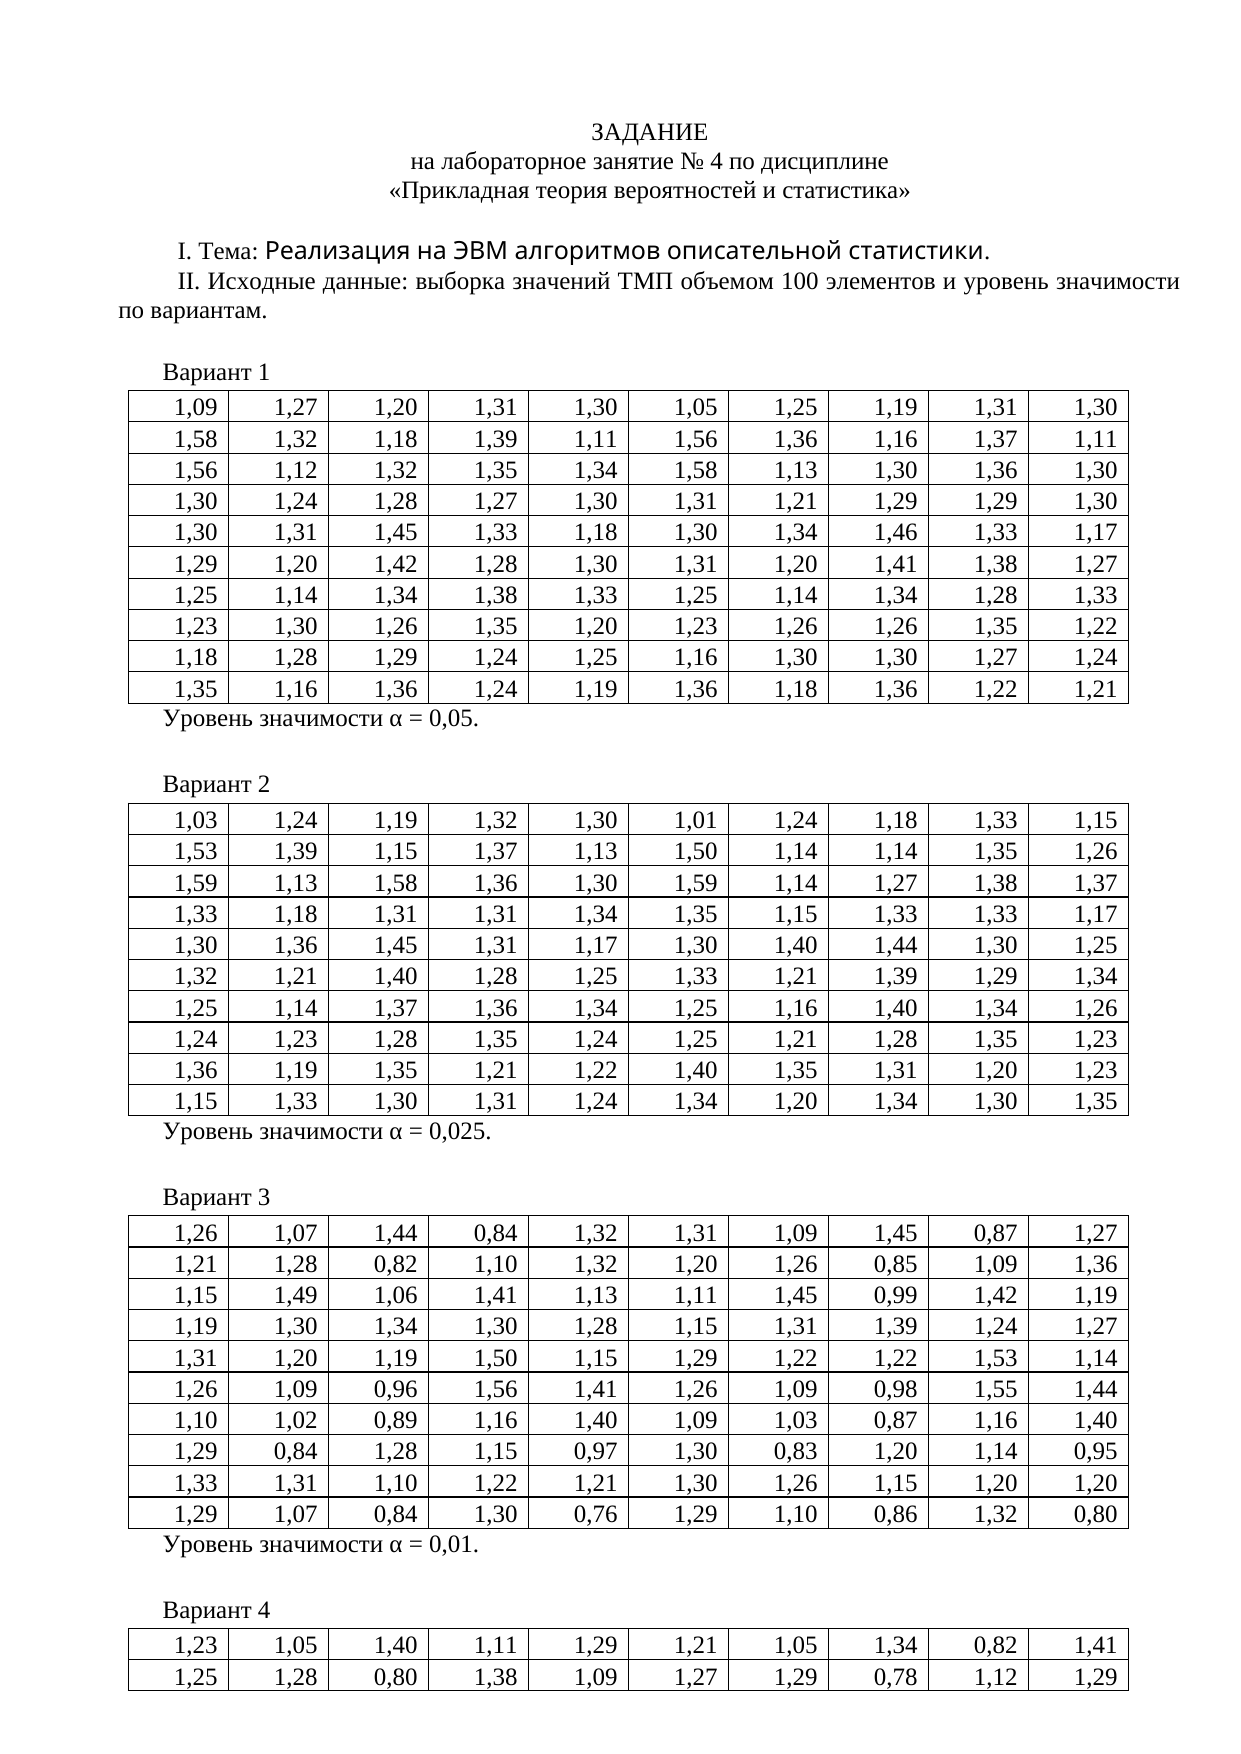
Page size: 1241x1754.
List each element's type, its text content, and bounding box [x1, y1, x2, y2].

table_cell 1,26 [729, 610, 828, 640]
table_cell 1,18 [129, 641, 228, 671]
table_cell 1,39 [229, 835, 328, 865]
table_cell 1,30 [629, 1466, 728, 1496]
table_cell 1,29 [129, 1435, 228, 1465]
table_cell 1,40 [729, 929, 828, 959]
table_header 1,19 [329, 804, 428, 834]
table_cell 1,26 [329, 610, 428, 640]
table_cell 1,36 [229, 929, 328, 959]
table_cell 1,30 [129, 929, 228, 959]
text Вариант 1 [118, 357, 1181, 386]
table_header 1,26 [129, 1216, 228, 1246]
table_cell 1,25 [629, 991, 728, 1021]
table_cell 0,86 [829, 1498, 928, 1528]
table_cell 1,30 [829, 641, 928, 671]
text Вариант 2 [118, 769, 1181, 798]
table_header 1,05 [229, 1629, 328, 1659]
table_cell 1,14 [1029, 1341, 1128, 1371]
table_cell 1,30 [329, 1085, 428, 1115]
text Уровень значимости α = 0,01. [118, 1529, 1181, 1557]
table_cell 1,14 [929, 1435, 1028, 1465]
table_cell 1,24 [129, 1023, 228, 1053]
table_cell 1,38 [429, 579, 528, 609]
table_cell 1,12 [229, 454, 328, 484]
table_cell 1,34 [329, 579, 428, 609]
table_cell 1,19 [529, 672, 628, 702]
table_cell 1,36 [929, 454, 1028, 484]
table_cell 1,34 [529, 454, 628, 484]
table_cell 0,99 [829, 1279, 928, 1309]
table_cell 1,44 [829, 929, 928, 959]
table_cell 1,15 [329, 835, 428, 865]
table_cell 1,16 [229, 672, 328, 702]
table_cell 1,30 [529, 547, 628, 577]
table_cell 1,28 [229, 641, 328, 671]
table_cell 1,59 [629, 866, 728, 896]
table_header 1,41 [1029, 1629, 1128, 1659]
table_cell 1,30 [129, 516, 228, 546]
table_cell 1,25 [629, 1023, 728, 1053]
table_header 1,33 [929, 804, 1028, 834]
text «Прикладная теория вероятностей и статистика» [118, 175, 1181, 204]
table_header 1,21 [629, 1629, 728, 1659]
table_cell 1,31 [329, 898, 428, 928]
table_cell 1,35 [429, 1023, 528, 1053]
table_cell 1,42 [929, 1279, 1028, 1309]
table_cell 1,23 [1029, 1023, 1128, 1053]
table_cell 1,36 [329, 672, 428, 702]
table_cell 1,25 [129, 1660, 228, 1690]
table_cell 1,28 [329, 1435, 428, 1465]
table_cell 1,09 [229, 1373, 328, 1403]
table_cell 1,30 [129, 485, 228, 515]
table_cell 1,28 [929, 579, 1028, 609]
table_header 1,05 [629, 391, 728, 421]
table_cell 1,33 [129, 898, 228, 928]
text ЗАДАНИЕ [118, 117, 1181, 146]
table_cell 1,26 [729, 1466, 828, 1496]
table_cell 1,32 [929, 1498, 1028, 1528]
table_cell 1,22 [529, 1054, 628, 1084]
table_cell 1,15 [529, 1341, 628, 1371]
table_cell 1,30 [929, 929, 1028, 959]
table_cell 1,13 [529, 835, 628, 865]
table_cell 1,37 [429, 835, 528, 865]
table_cell 1,29 [829, 485, 928, 515]
table_cell 1,34 [1029, 960, 1128, 990]
table_cell 1,09 [729, 1373, 828, 1403]
table_cell 1,14 [729, 835, 828, 865]
table_cell 1,28 [229, 1660, 328, 1690]
table_cell 1,19 [329, 1341, 428, 1371]
table_cell 0,96 [329, 1373, 428, 1403]
table_cell 1,29 [329, 641, 428, 671]
table_header 1,23 [129, 1629, 228, 1659]
table_cell 1,31 [429, 929, 528, 959]
table_cell 1,30 [229, 1310, 328, 1340]
table_cell 0,80 [329, 1660, 428, 1690]
table_cell 1,20 [1029, 1466, 1128, 1496]
table_cell 1,33 [1029, 579, 1128, 609]
table_cell 1,32 [329, 454, 428, 484]
table_header 1,45 [829, 1216, 928, 1246]
table_cell 1,27 [429, 485, 528, 515]
table_cell 1,06 [329, 1279, 428, 1309]
table_header 1,25 [729, 391, 828, 421]
table_cell 1,25 [1029, 929, 1128, 959]
table_cell 1,33 [929, 898, 1028, 928]
table_cell 1,53 [129, 835, 228, 865]
table_header 1,03 [129, 804, 228, 834]
table_cell 1,31 [629, 547, 728, 577]
table_cell 1,36 [429, 866, 528, 896]
table_cell 1,40 [829, 991, 928, 1021]
table_cell 1,24 [1029, 641, 1128, 671]
table_header 1,15 [1029, 804, 1128, 834]
table_cell 0,87 [829, 1404, 928, 1434]
table_cell 1,10 [129, 1404, 228, 1434]
table_cell 1,26 [829, 610, 928, 640]
table_header 1,24 [229, 804, 328, 834]
table_cell 1,36 [829, 672, 928, 702]
table_cell 1,36 [1029, 1248, 1128, 1278]
table_header 1,30 [529, 391, 628, 421]
table_cell 1,18 [729, 672, 828, 702]
table_cell 1,35 [329, 1054, 428, 1084]
table_cell 1,20 [729, 547, 828, 577]
table_cell 1,42 [329, 547, 428, 577]
table_cell 1,37 [1029, 866, 1128, 896]
table_cell 1,28 [229, 1248, 328, 1278]
text I. Тема: Реализация на ЭВМ алгоритмов описательной статистики. [118, 232, 1181, 266]
table_cell 1,31 [629, 485, 728, 515]
table_cell 1,25 [529, 960, 628, 990]
table_cell 1,39 [829, 1310, 928, 1340]
table_cell 1,30 [829, 454, 928, 484]
table_cell 1,09 [629, 1404, 728, 1434]
table_cell 1,24 [929, 1310, 1028, 1340]
table_cell 1,35 [1029, 1085, 1128, 1115]
table_header 1,27 [229, 391, 328, 421]
table_cell 1,25 [129, 991, 228, 1021]
table_cell 1,28 [329, 485, 428, 515]
table_cell 1,15 [129, 1279, 228, 1309]
table_cell 1,17 [1029, 898, 1128, 928]
text Уровень значимости α = 0,05. [118, 703, 1181, 732]
table_cell 0,80 [1029, 1498, 1128, 1528]
table_cell 1,22 [1029, 610, 1128, 640]
table_cell 1,18 [229, 898, 328, 928]
table_cell 1,46 [829, 516, 928, 546]
table_header 1,30 [1029, 391, 1128, 421]
table_cell 1,25 [529, 641, 628, 671]
table_cell 1,40 [329, 960, 428, 990]
table_cell 1,28 [329, 1023, 428, 1053]
table_header 1,09 [729, 1216, 828, 1246]
table_cell 1,23 [229, 1023, 328, 1053]
table_cell 1,29 [929, 485, 1028, 515]
table_cell 1,21 [729, 485, 828, 515]
table_cell 1,30 [529, 866, 628, 896]
table_cell 1,10 [429, 1248, 528, 1278]
table_cell 1,16 [729, 991, 828, 1021]
table_cell 1,33 [529, 579, 628, 609]
table_cell 1,15 [129, 1085, 228, 1115]
text II. Исходные данные: выборка значений ТМП объемом 100 элементов и уровень значимости по вариантам. [118, 266, 1181, 324]
table_header 1,07 [229, 1216, 328, 1246]
table_header 1,32 [429, 804, 528, 834]
table_cell 1,30 [929, 1085, 1028, 1115]
table_cell 1,41 [429, 1279, 528, 1309]
text Уровень значимости α = 0,025. [118, 1116, 1181, 1145]
table_cell 1,25 [129, 579, 228, 609]
table_cell 0,85 [829, 1248, 928, 1278]
table_cell 1,24 [529, 1023, 628, 1053]
table_cell 1,23 [129, 610, 228, 640]
table_cell 1,20 [229, 1341, 328, 1371]
table_cell 1,27 [629, 1660, 728, 1690]
table_cell 1,21 [1029, 672, 1128, 702]
table_cell 1,39 [429, 422, 528, 452]
table_cell 1,29 [929, 960, 1028, 990]
table_cell 1,33 [929, 516, 1028, 546]
table_cell 1,21 [529, 1466, 628, 1496]
table_header 1,34 [829, 1629, 928, 1659]
table_cell 1,26 [1029, 991, 1128, 1021]
table_cell 1,56 [129, 454, 228, 484]
table_header 1,31 [629, 1216, 728, 1246]
text Вариант 4 [118, 1595, 1181, 1623]
table_cell 1,28 [529, 1310, 628, 1340]
table_cell 1,41 [529, 1373, 628, 1403]
table_cell 1,20 [929, 1466, 1028, 1496]
table_cell 1,25 [629, 579, 728, 609]
table_cell 0,84 [229, 1435, 328, 1465]
table_cell 1,18 [529, 516, 628, 546]
table_cell 1,11 [529, 422, 628, 452]
table_cell 1,50 [629, 835, 728, 865]
table_cell 0,97 [529, 1435, 628, 1465]
table_header 1,19 [829, 391, 928, 421]
table_cell 1,20 [229, 547, 328, 577]
table_cell 1,20 [529, 610, 628, 640]
table_cell 1,35 [729, 1054, 828, 1084]
table_cell 1,24 [229, 485, 328, 515]
table_cell 1,32 [129, 960, 228, 990]
table_cell 1,30 [629, 929, 728, 959]
table_cell 1,17 [1029, 516, 1128, 546]
table_cell 1,45 [329, 516, 428, 546]
table_cell 1,20 [829, 1435, 928, 1465]
table_cell 1,28 [429, 547, 528, 577]
table_cell 1,35 [929, 1023, 1028, 1053]
table_cell 1,37 [929, 422, 1028, 452]
table_header 1,05 [729, 1629, 828, 1659]
table_cell 1,20 [729, 1085, 828, 1115]
table_cell 1,16 [829, 422, 928, 452]
table_cell 1,34 [329, 1310, 428, 1340]
table_cell 1,15 [729, 898, 828, 928]
table_cell 1,21 [729, 1023, 828, 1053]
table_cell 1,23 [1029, 1054, 1128, 1084]
table_cell 1,30 [1029, 454, 1128, 484]
table_header 1,30 [529, 804, 628, 834]
table_cell 1,31 [829, 1054, 928, 1084]
table_header 1,18 [829, 804, 928, 834]
table_cell 1,30 [629, 516, 728, 546]
table_cell 1,21 [229, 960, 328, 990]
table_cell 1,15 [629, 1310, 728, 1340]
table_cell 1,37 [329, 991, 428, 1021]
table_cell 1,33 [229, 1085, 328, 1115]
table_cell 1,27 [829, 866, 928, 896]
table_cell 1,31 [229, 516, 328, 546]
table_cell 1,13 [729, 454, 828, 484]
table_cell 1,19 [229, 1054, 328, 1084]
table_cell 0,84 [329, 1498, 428, 1528]
table_cell 1,30 [429, 1310, 528, 1340]
table_cell 1,34 [529, 991, 628, 1021]
table_cell 1,26 [1029, 835, 1128, 865]
table_header 0,82 [929, 1629, 1028, 1659]
table_cell 1,31 [729, 1310, 828, 1340]
table_cell 1,30 [429, 1498, 528, 1528]
table_cell 1,58 [629, 454, 728, 484]
table_cell 1,34 [829, 579, 928, 609]
table_cell 1,10 [729, 1498, 828, 1528]
table_cell 1,36 [429, 991, 528, 1021]
table_header 1,31 [929, 391, 1028, 421]
table_cell 1,16 [429, 1404, 528, 1434]
table_cell 1,09 [529, 1660, 628, 1690]
table_header 1,11 [429, 1629, 528, 1659]
table_cell 0,83 [729, 1435, 828, 1465]
table_header 1,27 [1029, 1216, 1128, 1246]
table_cell 1,24 [529, 1085, 628, 1115]
table_cell 1,33 [629, 960, 728, 990]
table_cell 1,45 [729, 1279, 828, 1309]
table_cell 1,33 [429, 516, 528, 546]
table_cell 1,28 [429, 960, 528, 990]
table_cell 1,35 [429, 454, 528, 484]
table_cell 1,28 [829, 1023, 928, 1053]
table_cell 1,11 [1029, 422, 1128, 452]
table_cell 1,26 [729, 1248, 828, 1278]
table_cell 1,45 [329, 929, 428, 959]
table_cell 1,30 [729, 641, 828, 671]
table_cell 1,32 [529, 1248, 628, 1278]
table_cell 1,23 [629, 610, 728, 640]
table_cell 1,21 [129, 1248, 228, 1278]
table_cell 1,31 [429, 898, 528, 928]
table_cell 1,31 [229, 1466, 328, 1496]
table_cell 1,13 [529, 1279, 628, 1309]
table_cell 1,22 [929, 672, 1028, 702]
table_cell 1,32 [229, 422, 328, 452]
table_cell 1,11 [629, 1279, 728, 1309]
table_cell 1,38 [429, 1660, 528, 1690]
table_cell 1,29 [129, 547, 228, 577]
table_cell 1,22 [829, 1341, 928, 1371]
table_cell 1,15 [429, 1435, 528, 1465]
table_cell 1,21 [429, 1054, 528, 1084]
table_cell 1,40 [629, 1054, 728, 1084]
table_cell 0,82 [329, 1248, 428, 1278]
table_cell 1,34 [529, 898, 628, 928]
table_cell 1,29 [1029, 1660, 1128, 1690]
table_header 1,32 [529, 1216, 628, 1246]
table_cell 1,19 [1029, 1279, 1128, 1309]
table_cell 1,02 [229, 1404, 328, 1434]
table_cell 1,49 [229, 1279, 328, 1309]
table_cell 1,36 [129, 1054, 228, 1084]
table_cell 1,40 [529, 1404, 628, 1434]
table_cell 1,34 [629, 1085, 728, 1115]
table_cell 1,56 [429, 1373, 528, 1403]
table_cell 1,30 [1029, 485, 1128, 515]
table_cell 1,35 [129, 672, 228, 702]
table_cell 1,56 [629, 422, 728, 452]
table_header 1,31 [429, 391, 528, 421]
text на лабораторное занятие № 4 по дисциплине [118, 146, 1181, 175]
table_cell 0,95 [1029, 1435, 1128, 1465]
table_cell 1,34 [729, 516, 828, 546]
table_cell 1,18 [329, 422, 428, 452]
table_cell 1,41 [829, 547, 928, 577]
table_cell 1,50 [429, 1341, 528, 1371]
table_cell 1,16 [629, 641, 728, 671]
table_cell 1,58 [329, 866, 428, 896]
table_cell 1,31 [129, 1341, 228, 1371]
table_cell 1,35 [429, 610, 528, 640]
table_cell 1,20 [929, 1054, 1028, 1084]
table_cell 1,14 [729, 579, 828, 609]
table_header 0,84 [429, 1216, 528, 1246]
table_cell 1,34 [929, 991, 1028, 1021]
table_cell 1,21 [729, 960, 828, 990]
table_header 0,87 [929, 1216, 1028, 1246]
table_cell 1,39 [829, 960, 928, 990]
table_header 1,01 [629, 804, 728, 834]
table_cell 1,29 [729, 1660, 828, 1690]
table_header 1,24 [729, 804, 828, 834]
table_cell 1,09 [929, 1248, 1028, 1278]
table_cell 1,26 [129, 1373, 228, 1403]
table_cell 1,38 [929, 866, 1028, 896]
table_cell 1,40 [1029, 1404, 1128, 1434]
table_cell 1,53 [929, 1341, 1028, 1371]
table_cell 1,14 [729, 866, 828, 896]
table_cell 1,22 [729, 1341, 828, 1371]
table_cell 1,27 [929, 641, 1028, 671]
table_cell 1,03 [729, 1404, 828, 1434]
table_cell 1,27 [1029, 547, 1128, 577]
table_cell 1,38 [929, 547, 1028, 577]
table_header 1,09 [129, 391, 228, 421]
table_cell 1,20 [629, 1248, 728, 1278]
table_cell 1,34 [829, 1085, 928, 1115]
table_cell 1,30 [629, 1435, 728, 1465]
table_cell 1,33 [129, 1466, 228, 1496]
table_cell 1,35 [929, 835, 1028, 865]
table_cell 1,29 [129, 1498, 228, 1528]
table_cell 1,58 [129, 422, 228, 452]
table_cell 0,98 [829, 1373, 928, 1403]
table_cell 1,13 [229, 866, 328, 896]
table_cell 1,14 [229, 991, 328, 1021]
table_cell 1,14 [829, 835, 928, 865]
table_cell 0,76 [529, 1498, 628, 1528]
table_cell 1,26 [629, 1373, 728, 1403]
table_cell 1,12 [929, 1660, 1028, 1690]
table_cell 1,36 [729, 422, 828, 452]
table_cell 0,89 [329, 1404, 428, 1434]
table_cell 1,10 [329, 1466, 428, 1496]
table_cell 1,24 [429, 641, 528, 671]
table_header 1,40 [329, 1629, 428, 1659]
table_cell 1,29 [629, 1341, 728, 1371]
table_cell 1,19 [129, 1310, 228, 1340]
table_header 1,20 [329, 391, 428, 421]
table_cell 0,78 [829, 1660, 928, 1690]
table_cell 1,55 [929, 1373, 1028, 1403]
table_header 1,29 [529, 1629, 628, 1659]
table_cell 1,22 [429, 1466, 528, 1496]
table_cell 1,14 [229, 579, 328, 609]
table_cell 1,30 [229, 610, 328, 640]
table_cell 1,24 [429, 672, 528, 702]
table_cell 1,29 [629, 1498, 728, 1528]
text Вариант 3 [118, 1182, 1181, 1211]
table_cell 1,59 [129, 866, 228, 896]
table_cell 1,17 [529, 929, 628, 959]
table_header 1,44 [329, 1216, 428, 1246]
table_cell 1,30 [529, 485, 628, 515]
table_cell 1,16 [929, 1404, 1028, 1434]
table_cell 1,15 [829, 1466, 928, 1496]
table_cell 1,36 [629, 672, 728, 702]
table_cell 1,35 [629, 898, 728, 928]
table_cell 1,07 [229, 1498, 328, 1528]
table_cell 1,35 [929, 610, 1028, 640]
table_cell 1,31 [429, 1085, 528, 1115]
table_cell 1,33 [829, 898, 928, 928]
table_cell 1,27 [1029, 1310, 1128, 1340]
table_cell 1,44 [1029, 1373, 1128, 1403]
